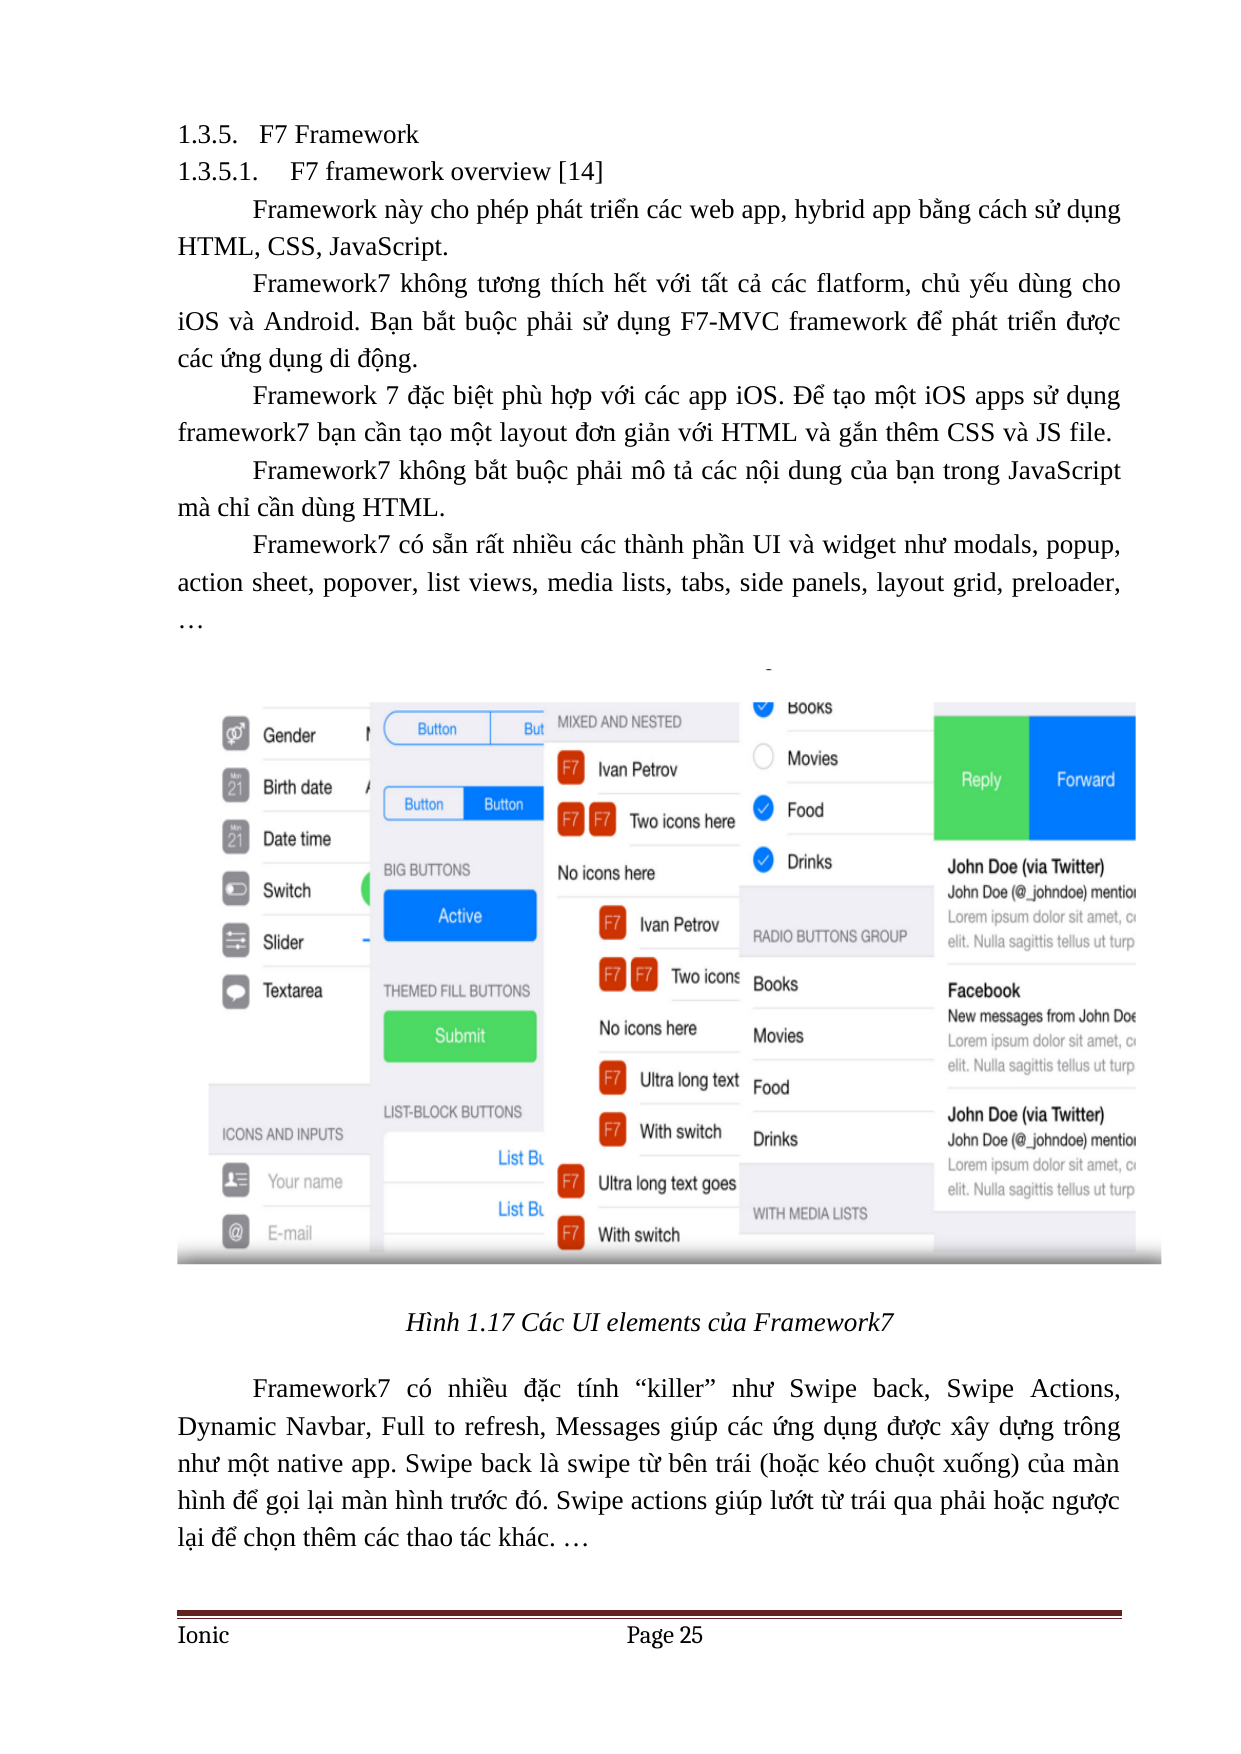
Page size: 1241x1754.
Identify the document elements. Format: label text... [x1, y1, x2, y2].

list Framework này cho phép phát triển các web app, hybrid app bằng cách sử dụng HTML, CSS, JavaScript. [177, 193, 1122, 261]
list F7 framework overview [14] [177, 155, 1122, 187]
picture [177, 669, 1162, 1271]
list Framework 7 đặc biệt phù hợp với các app iOS. Để tạo một iOS apps sử dụng framework7 bạn cần tạo một layout đơn giản với HTML và gắn thêm CSS và JS file. Framework7 không bắt buộc phải mô tả các nội dung của bạn trong JavaScript mà chỉ cần dùng HTML. [177, 379, 1122, 522]
list Framework7 không tương thích hết với tất cả các flatform, chủ yếu dùng cho iOS và Android. Bạn bắt buộc phải sử dụng F7-MVC framework để phát triển được các ứng dụng di động. [177, 267, 1122, 373]
list F7 Framework [177, 118, 1122, 149]
list Framework7 có nhiều đặc tính “killer” như Swipe back, Swipe Actions, Dynamic Navbar, Full to refresh, Messages giúp các ứng dụng được xây dựng trông như một native app. Swipe back là swipe từ bên trái (hoặc kéo chuột xuống) của màn hình để gọi lại màn hình trước đó. Swipe actions giúp lướt từ trái qua phải hoặc ngược lại để chọn thêm các thao tác khác. … [177, 1372, 1122, 1553]
list Framework7 có sẵn rất nhiều các thành phần UI và widget như modals, popup, action sheet, popover, list views, media lists, tabs, side panels, layout grid, preloader, … [177, 528, 1122, 634]
